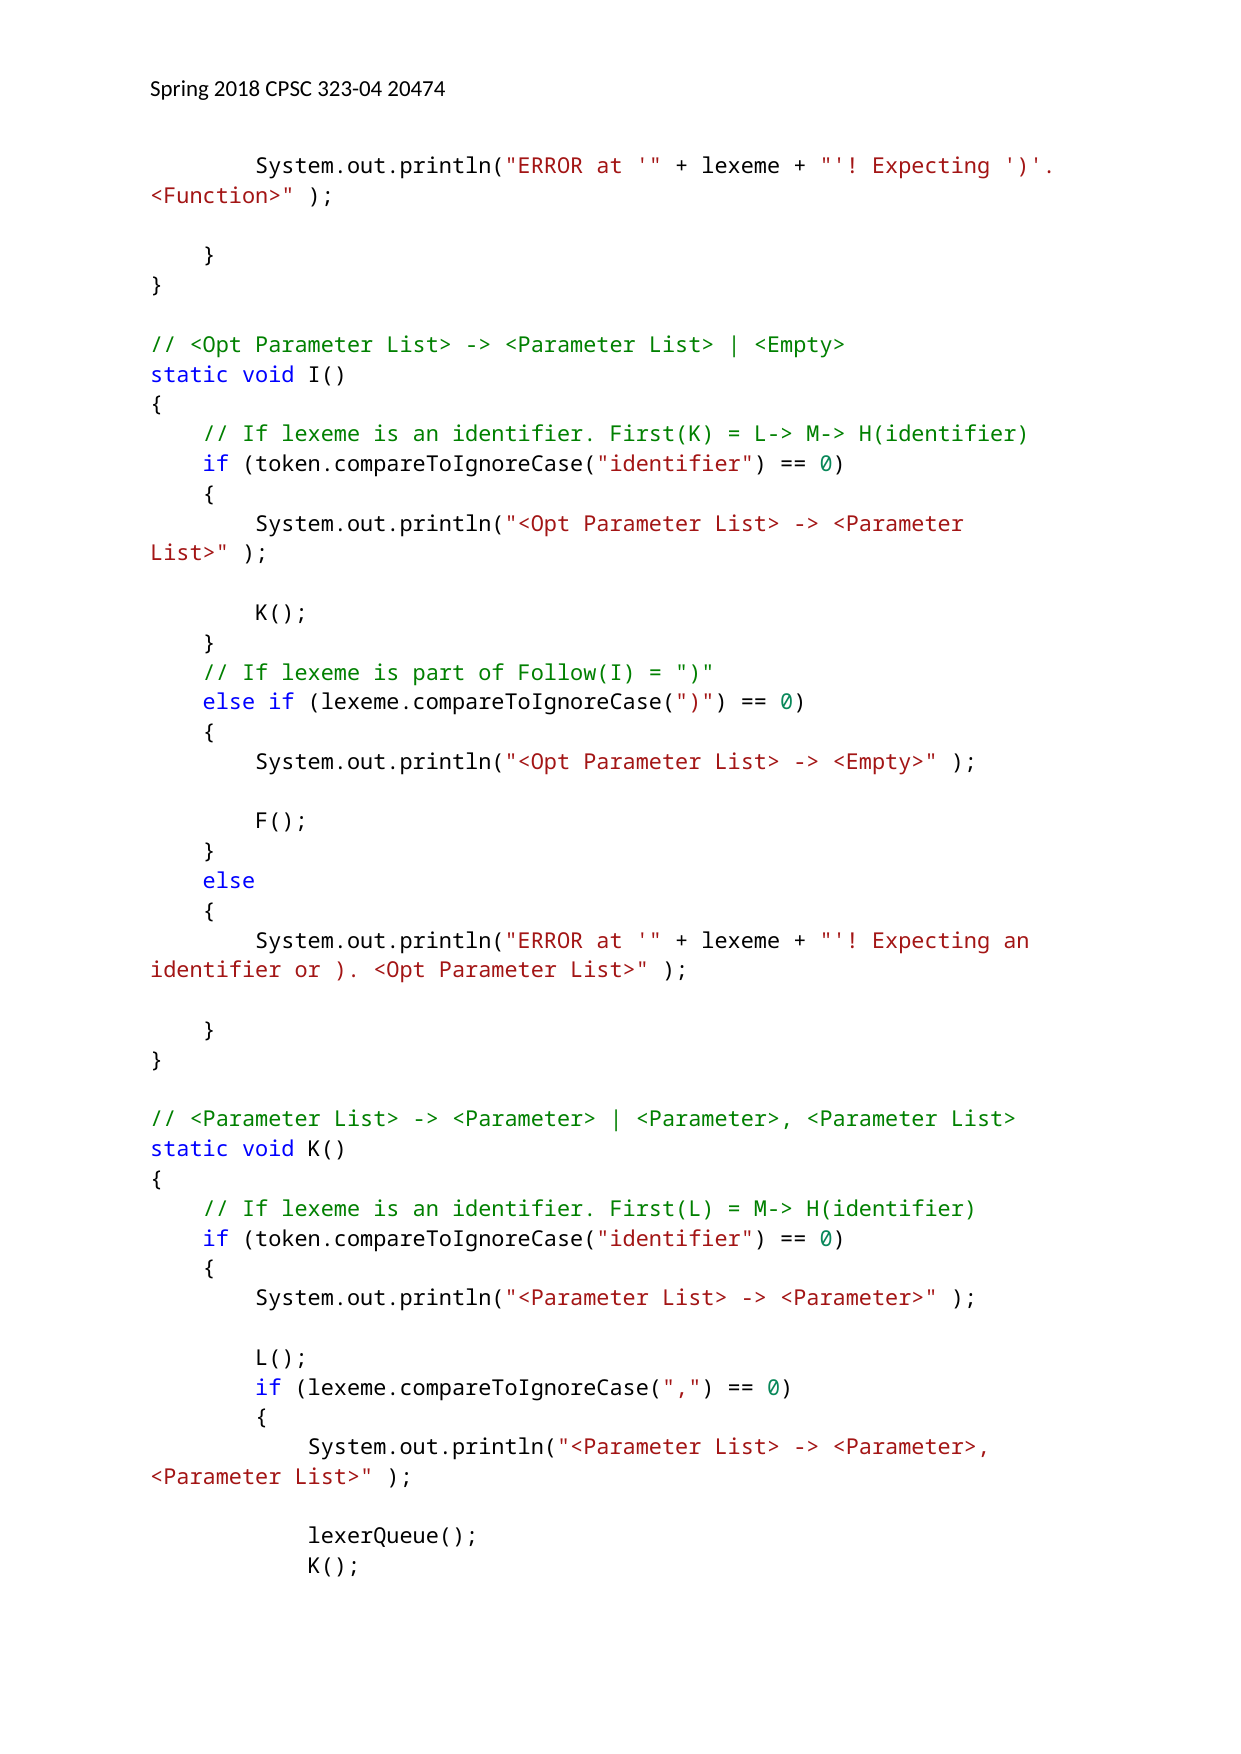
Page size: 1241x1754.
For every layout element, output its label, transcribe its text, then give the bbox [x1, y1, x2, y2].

text F(); [150, 805, 1090, 835]
text System.out.println("ERROR at '" + lexeme + "'! Expecting ')'. <Function>" ); [150, 150, 1090, 209]
text K(); [150, 597, 1090, 627]
text { [150, 478, 1090, 507]
text System.out.println("<Opt Parameter List> -> <Empty>" ); [150, 746, 1090, 776]
text if (token.compareToIgnoreCase("identifier") == 0) [150, 1222, 1090, 1252]
text } [150, 1014, 1090, 1044]
text static void I() [150, 358, 1090, 388]
text { [150, 388, 1090, 418]
text } [150, 627, 1090, 656]
text if (token.compareToIgnoreCase("identifier") == 0) [150, 448, 1090, 478]
text { [150, 895, 1090, 924]
text } [150, 1044, 1090, 1073]
text static void K() [150, 1133, 1090, 1163]
text else [150, 865, 1090, 895]
text System.out.println("<Opt Parameter List> -> <Parameter List>" ); [150, 507, 1090, 567]
text L(); [150, 1342, 1090, 1371]
text // If lexeme is part of Follow(I) = ")" [150, 656, 1090, 686]
text { [150, 716, 1090, 746]
text // <Opt Parameter List> -> <Parameter List> | <Empty> [150, 329, 1090, 358]
text { [150, 1401, 1090, 1431]
text if (lexeme.compareToIgnoreCase(",") == 0) [150, 1371, 1090, 1401]
text K(); [150, 1550, 1090, 1580]
text } [150, 835, 1090, 865]
text } [150, 239, 1090, 269]
text { [150, 1252, 1090, 1282]
text System.out.println("<Parameter List> -> <Parameter>, <Parameter List>" ); [150, 1431, 1090, 1491]
text // <Parameter List> -> <Parameter> | <Parameter>, <Parameter List> [150, 1103, 1090, 1133]
text System.out.println("<Parameter List> -> <Parameter>" ); [150, 1282, 1090, 1312]
text { [150, 1163, 1090, 1193]
text else if (lexeme.compareToIgnoreCase(")") == 0) [150, 686, 1090, 716]
text } [150, 269, 1090, 299]
text // If lexeme is an identifier. First(K) = L-> M-> H(identifier) [150, 418, 1090, 448]
text // If lexeme is an identifier. First(L) = M-> H(identifier) [150, 1193, 1090, 1222]
text lexerQueue(); [150, 1520, 1090, 1550]
text System.out.println("ERROR at '" + lexeme + "'! Expecting an identifier or ). <Opt Parameter List>" ); [150, 924, 1090, 984]
